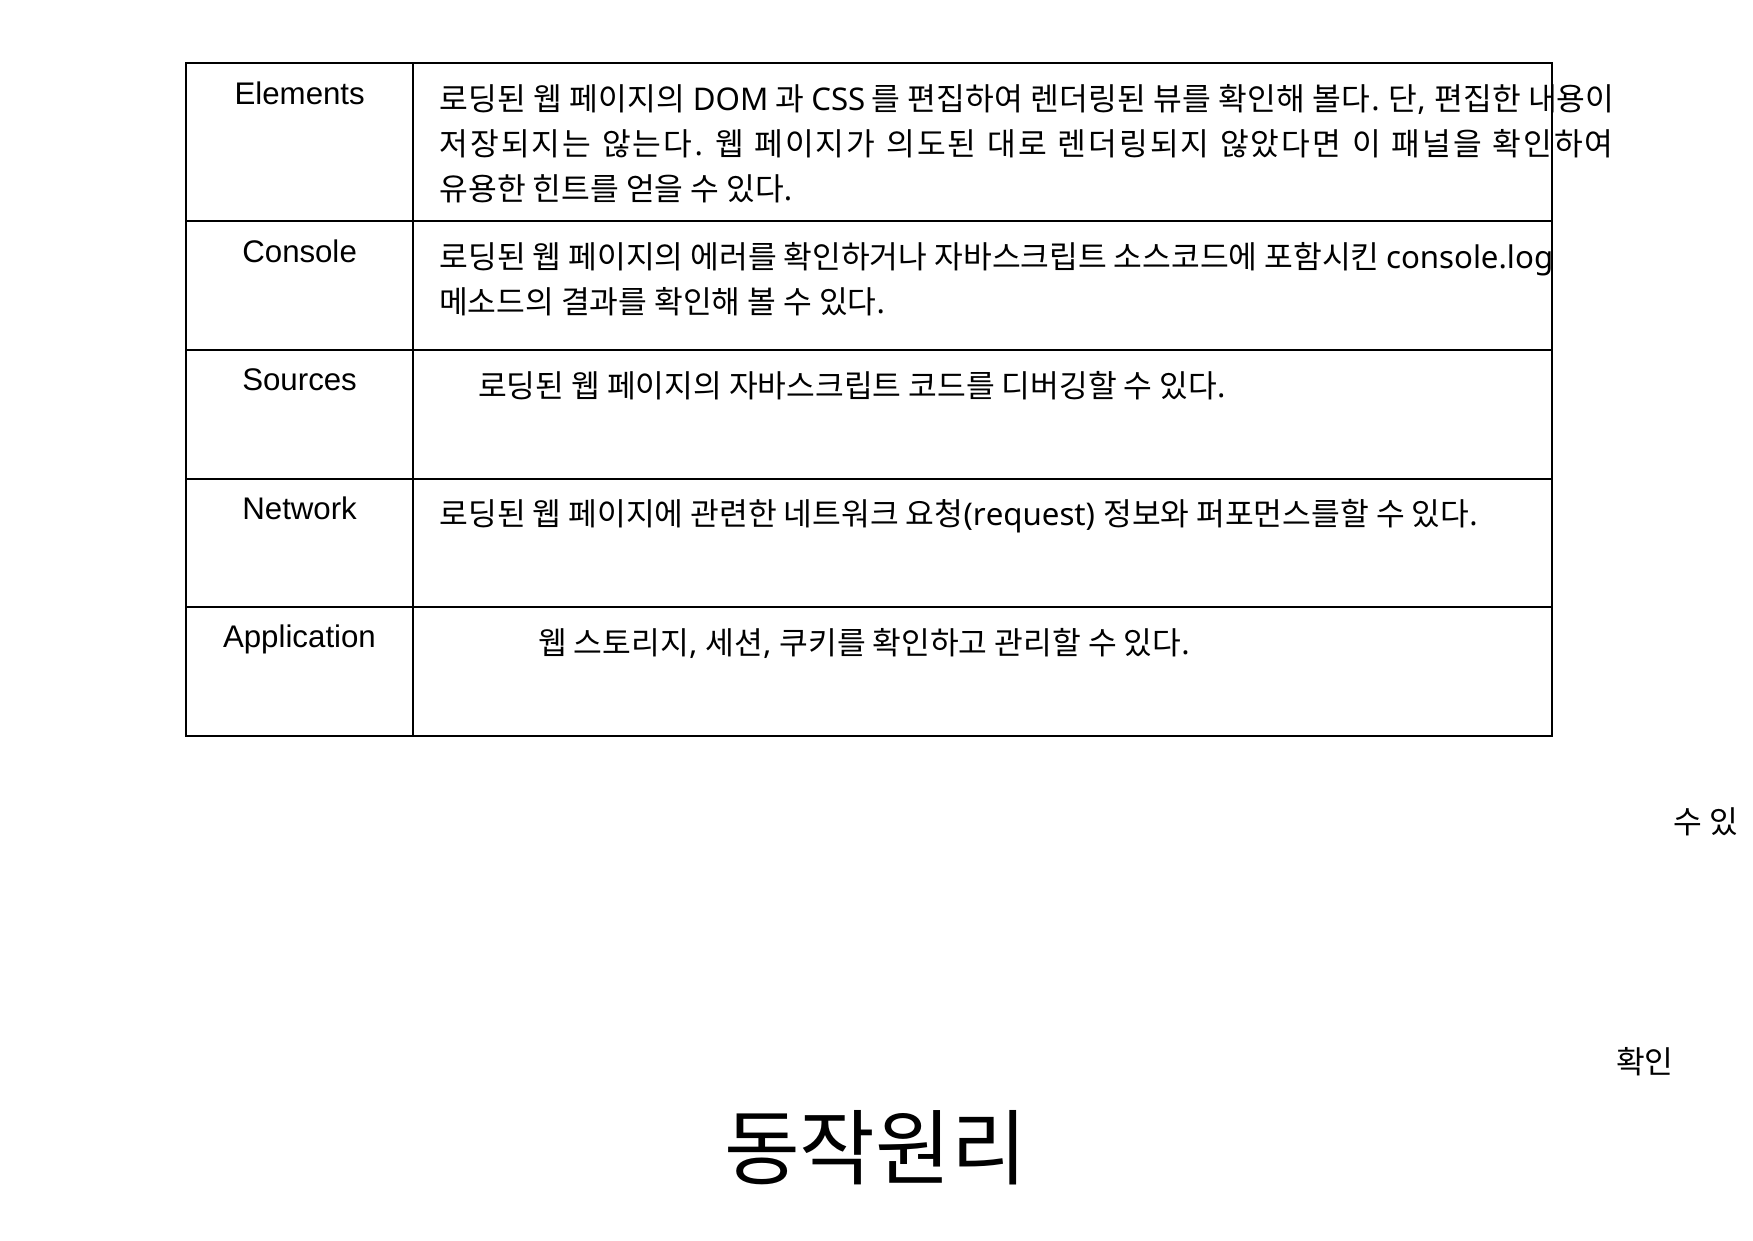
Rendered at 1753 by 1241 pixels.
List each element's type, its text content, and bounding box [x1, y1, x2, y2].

table_cell 웹 스토리지, 세션, 쿠키를 확인하고 관리할 수 있다. [414, 608, 1551, 735]
table_cell Sources [187, 351, 412, 477]
table_cell Elements [187, 64, 412, 220]
table_cell 로딩된 웹 페이지의 DOM과 CSS를 편집하여 렌더링된 뷰를 확인해 볼다. 단, 편집한 내용이 저장되지는 않는다. 웹 페이지가 의도된 대로 렌더링되지 않았다면 이 패널을 확인하여 유용한 힌트를 얻을 수 있다. [414, 64, 1551, 220]
table_cell Application [187, 608, 412, 735]
table_cell Network [187, 480, 412, 606]
table_cell 로딩된 웹 페이지의 자바스크립트 코드를 디버깅할 수 있다. [414, 351, 1551, 477]
text 수 있 [0, 797, 1738, 842]
table_cell 로딩된 웹 페이지의 에러를 확인하거나 자바스크립트 소스코드에 포함시킨console.log 메소드의 결과를 확인해 볼 수 있다. [414, 222, 1551, 349]
text 확인 [0, 1037, 1673, 1083]
table_cell 로딩된 웹 페이지에 관련한 네트워크 요청(request) 정보와 퍼포먼스를할 수 있다. [414, 480, 1551, 606]
table_cell Console [187, 222, 412, 349]
text 동작원리 [0, 1083, 1751, 1202]
